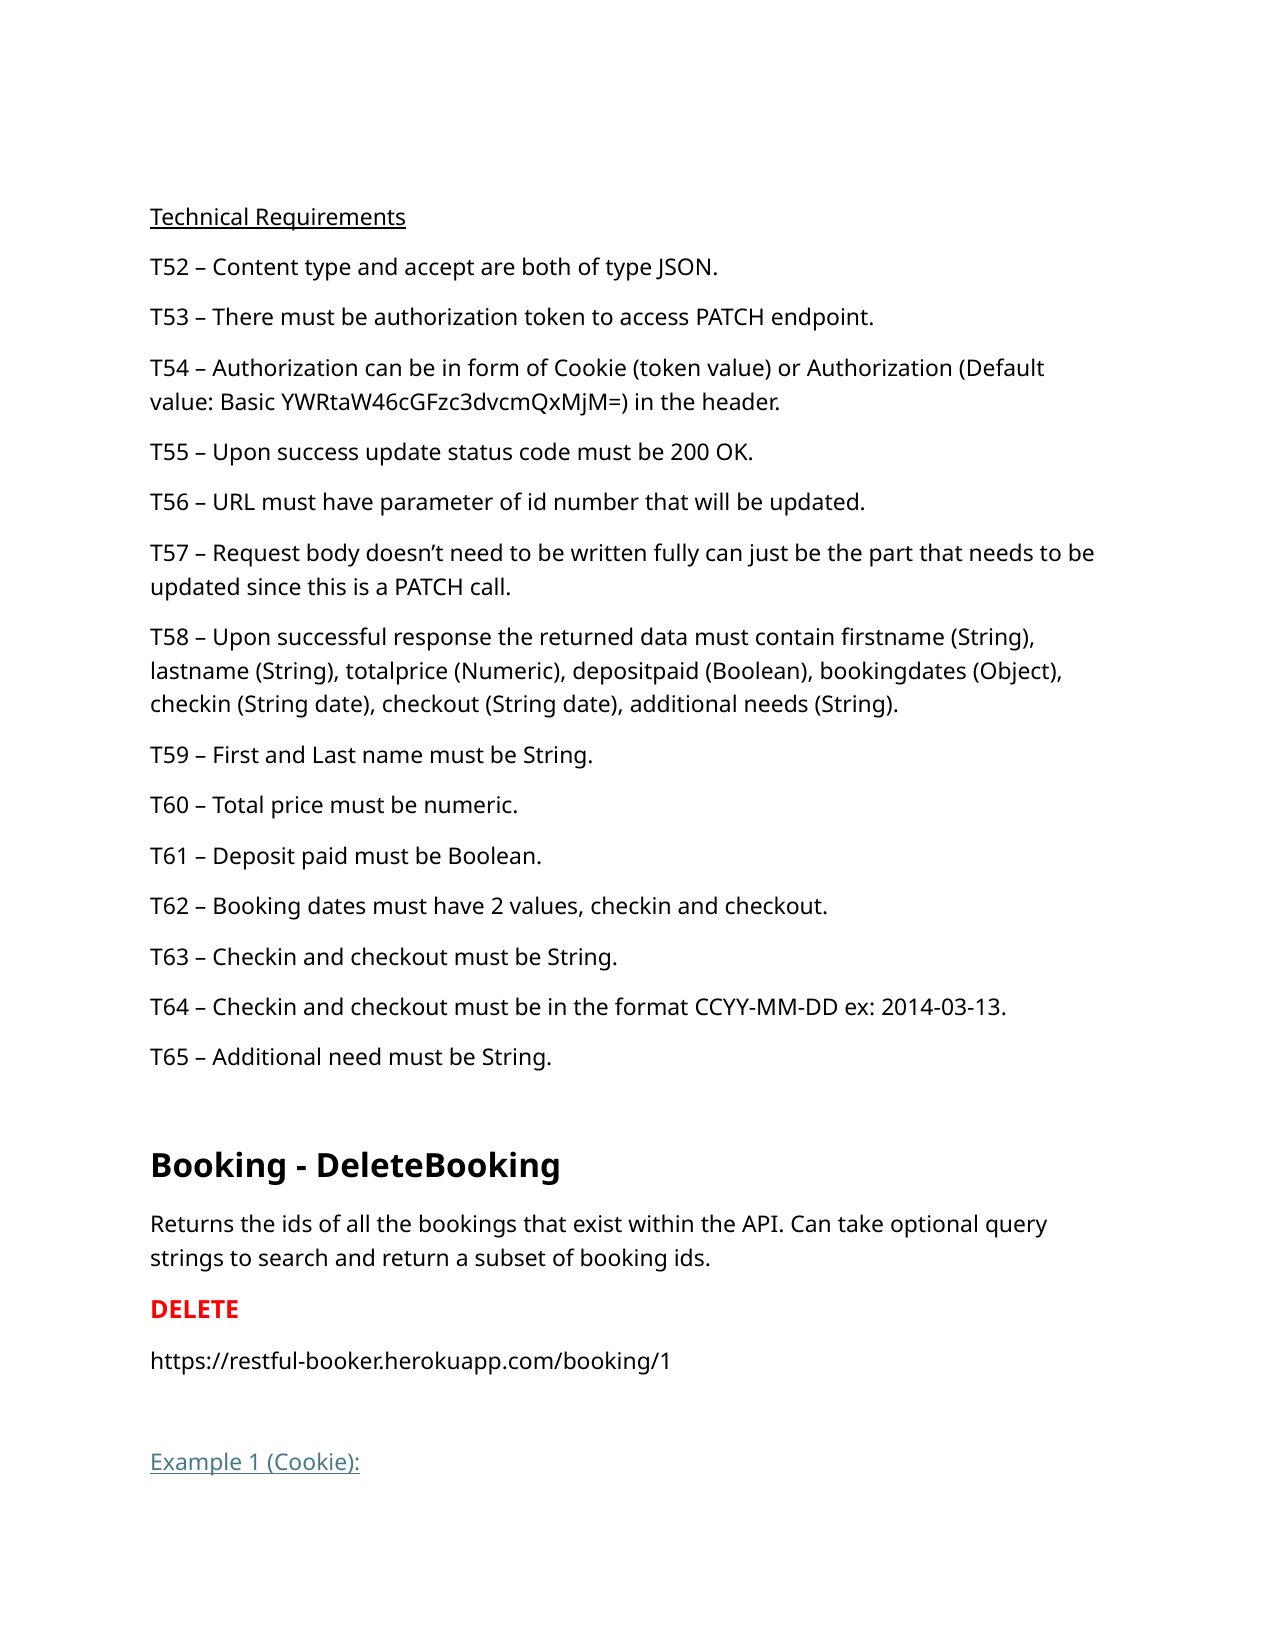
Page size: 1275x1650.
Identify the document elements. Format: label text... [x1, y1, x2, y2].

text T55 – Upon success update status code must be 200 OK. [150, 436, 1125, 467]
text T64 – Checkin and checkout must be in the format CCYY-MM-DD ex: 2014-03-13. [150, 991, 1125, 1022]
text T54 – Authorization can be in form of Cookie (token value) or Authorization (Default value: Basic YWRtaW46cGFzc3dvcmQxMjM=) in the header. [150, 352, 1125, 417]
text Example 1 (Cookie): [150, 1446, 1125, 1477]
text T60 – Total price must be numeric. [150, 789, 1125, 820]
text T57 – Request body doesn’t need to be written fully can just be the part that needs to be updated since this is a PATCH call. [150, 537, 1125, 602]
text Technical Requirements [150, 200, 1125, 232]
text Booking - DeleteBooking [150, 1142, 1125, 1187]
text T63 – Checkin and checkout must be String. [150, 940, 1125, 972]
text T53 – There must be authorization token to access PATCH endpoint. [150, 301, 1125, 332]
text https://restful-booker.herokuapp.com/booking/1 [150, 1345, 1125, 1377]
text T65 – Additional need must be String. [150, 1041, 1125, 1072]
text T62 – Booking dates must have 2 values, checkin and checkout. [150, 890, 1125, 921]
text DELETE [150, 1292, 1125, 1326]
text T61 – Deposit paid must be Boolean. [150, 839, 1125, 871]
text T58 – Upon successful response the returned data must contain firstname (String), lastname (String), totalprice (Numeric), depositpaid (Boolean), bookingdates (Object), checkin (String date), checkout (String date), additional needs (String). [150, 621, 1125, 719]
text T59 – First and Last name must be String. [150, 739, 1125, 770]
text T52 – Content type and accept are both of type JSON. [150, 251, 1125, 282]
text T56 – URL must have parameter of id number that will be updated. [150, 486, 1125, 517]
text Returns the ids of all the bookings that exist within the API. Can take optional query strings to search and return a subset of booking ids. [150, 1208, 1125, 1273]
